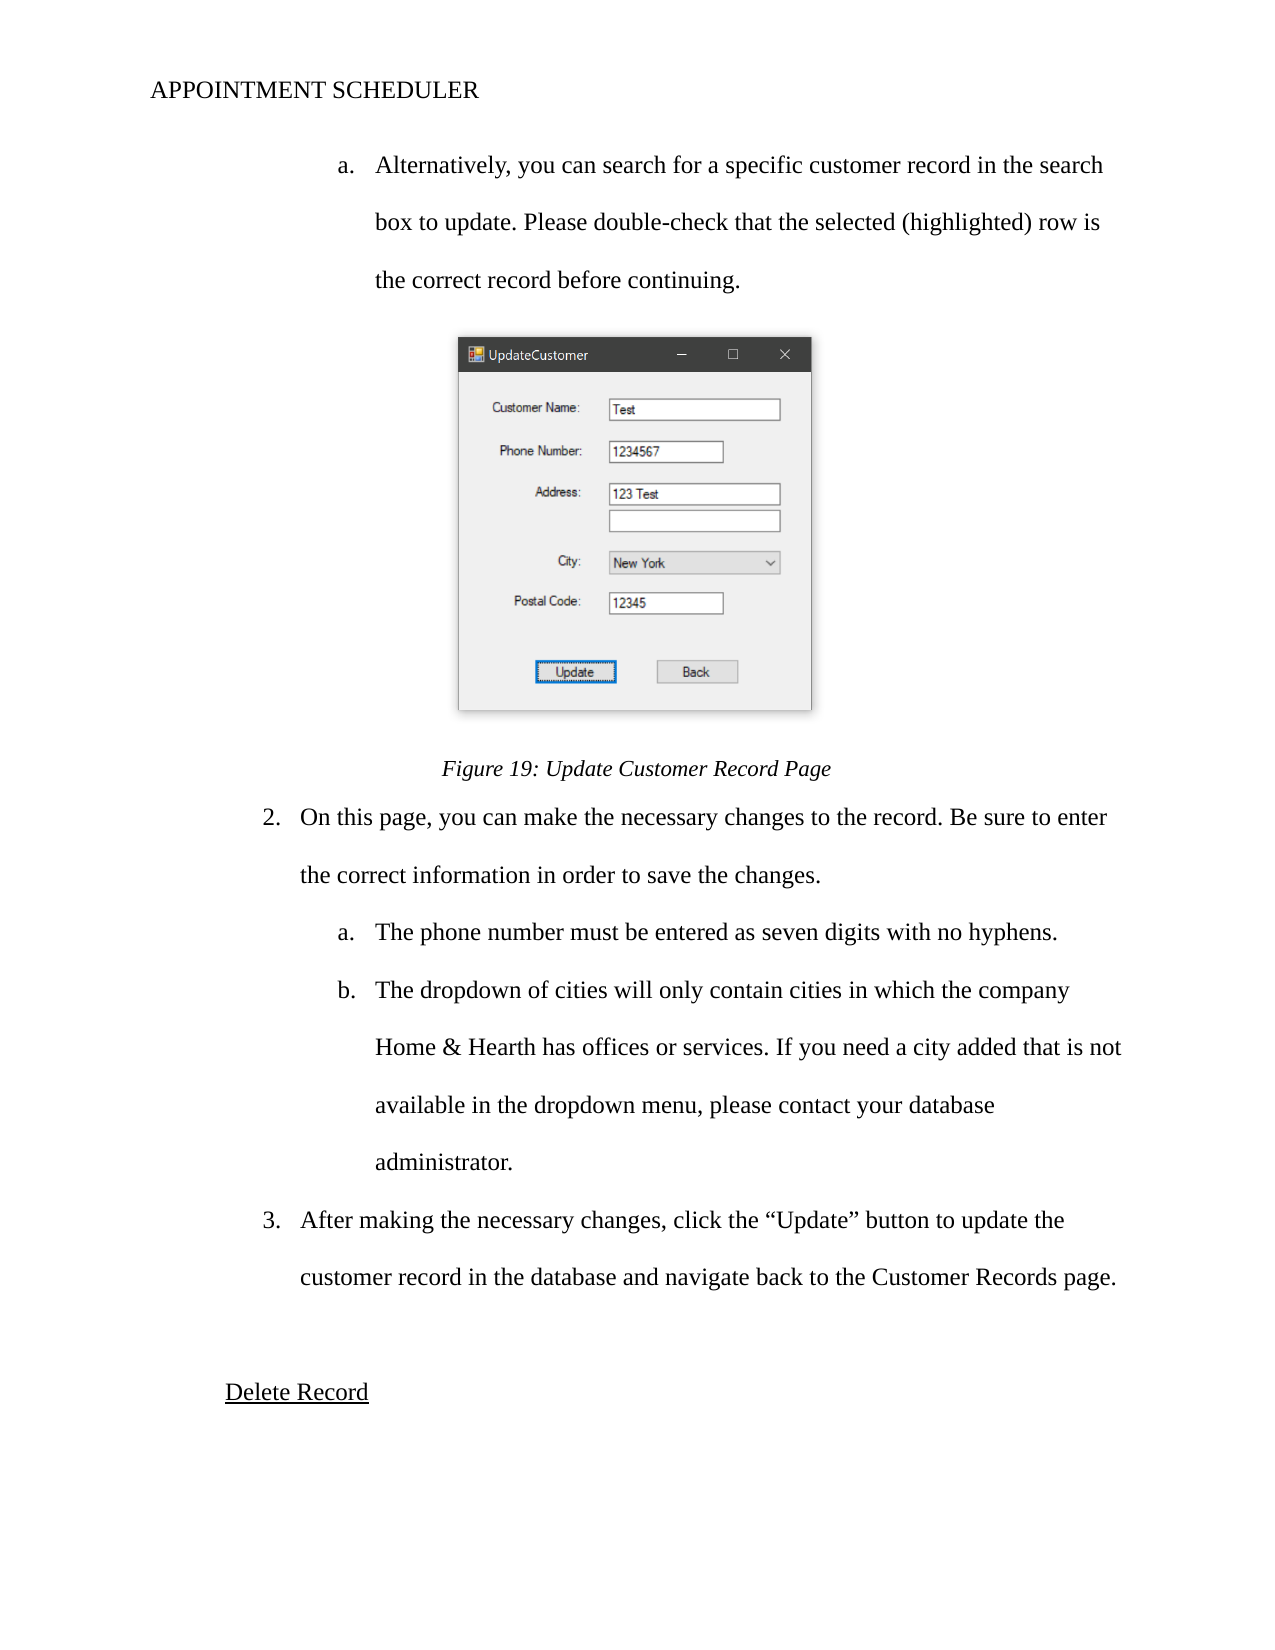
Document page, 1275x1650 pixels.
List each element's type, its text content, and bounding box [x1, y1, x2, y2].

picture [443, 322, 827, 727]
list The dropdown of cities will only contain cities in which the company Home & Hearth has offices or services. If you need a city added that is not available in the dropdown menu, please contact your database administrator. [337, 975, 1125, 1176]
list The phone number must be entered as seven digits with no hyphens. [337, 917, 1125, 946]
text Figure 19: Update Customer Record Page [150, 755, 1125, 782]
list After making the necessary changes, click the “Update” button to update the customer record in the database and navigate back to the Customer Records page. [262, 1205, 1125, 1291]
text Delete Record [150, 1377, 1125, 1406]
list On this page, you can make the necessary changes to the record. Be sure to enter the correct information in order to save the changes. [262, 802, 1125, 889]
list Alternatively, you can search for a specific customer record in the search box to update. Please double-check that the selected (highlighted) row is the correct record before continuing. [337, 150, 1125, 294]
